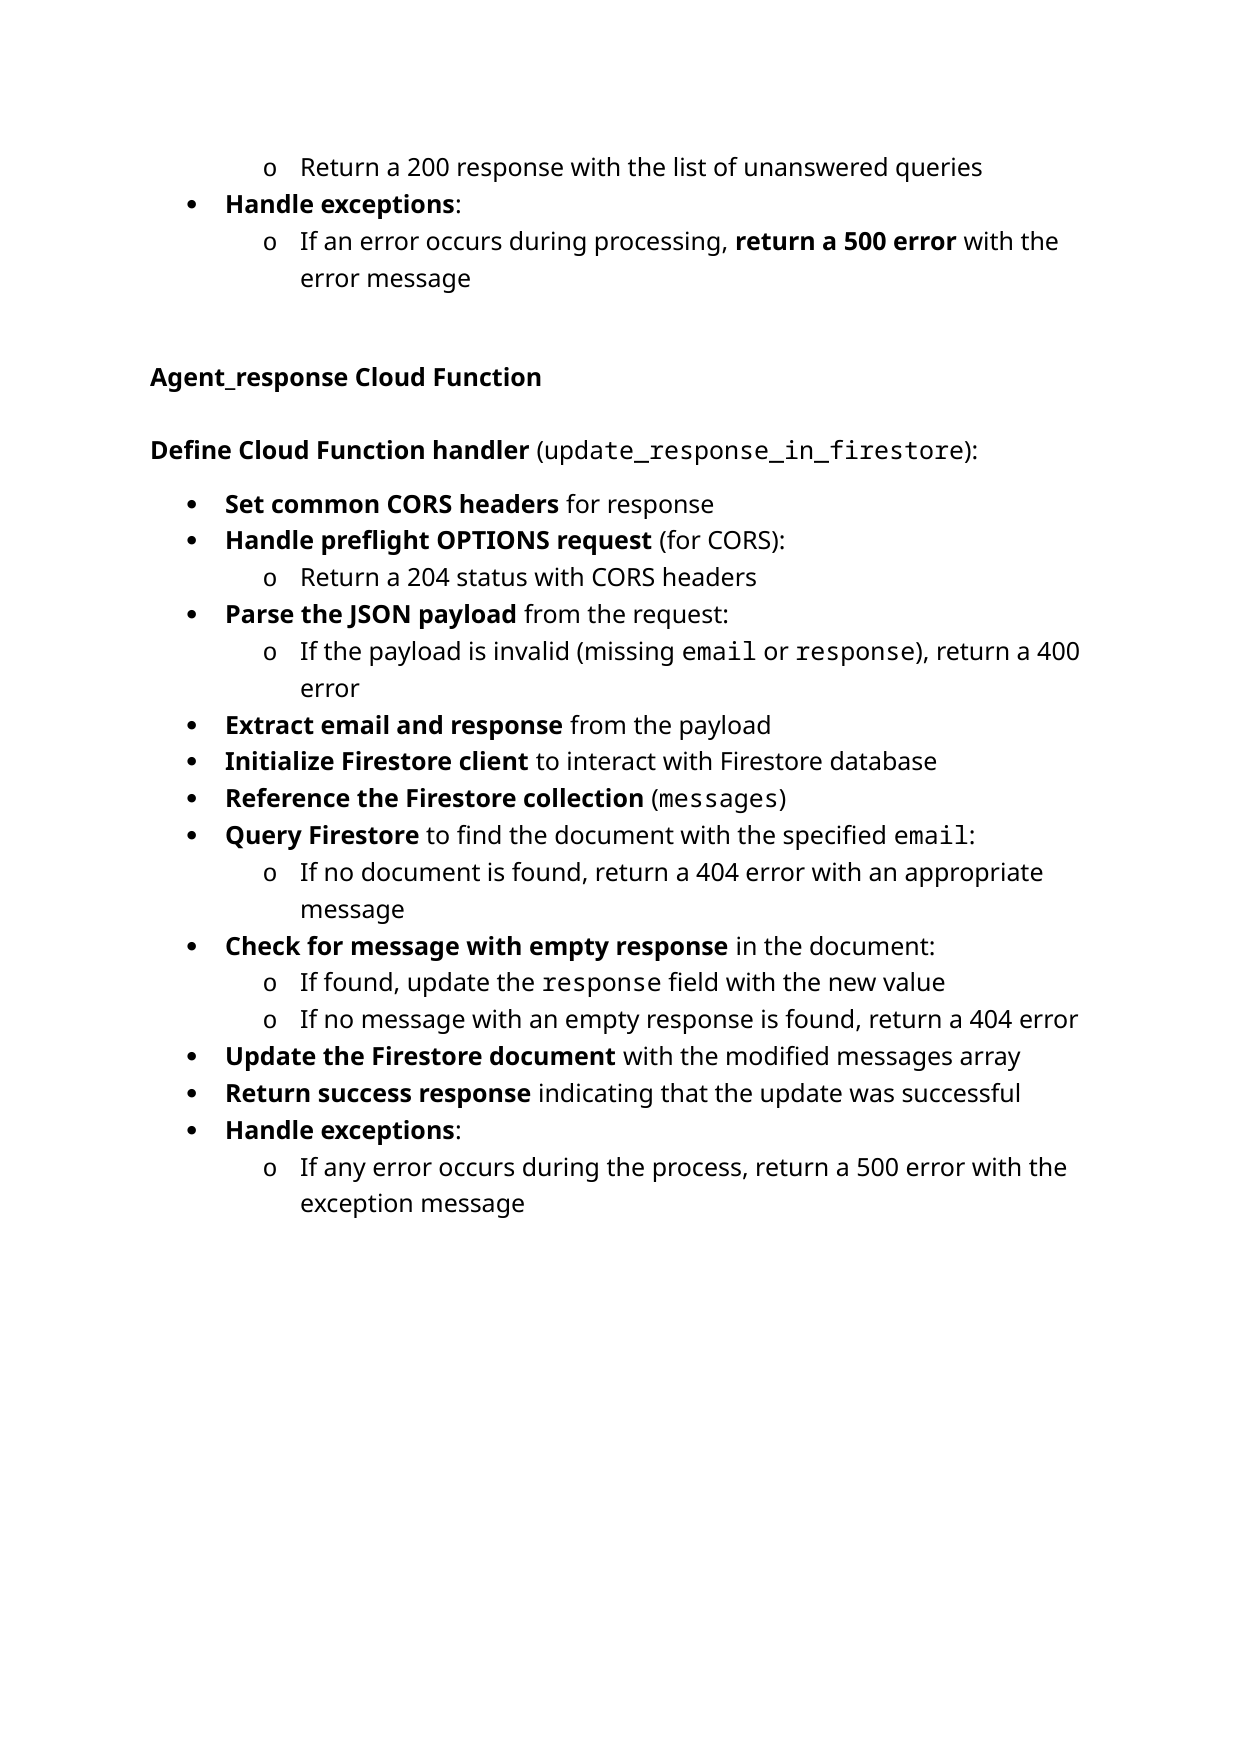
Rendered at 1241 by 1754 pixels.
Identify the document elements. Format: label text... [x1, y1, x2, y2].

list Query Firestore to find the document with the specified email: [187, 818, 1090, 852]
list Set common CORS headers for response [187, 486, 1090, 520]
list Handle exceptions: [187, 187, 1090, 221]
list Extract email and response from the payload [187, 707, 1090, 741]
list Parse the JSON payload from the request: [187, 597, 1090, 631]
text Agent_response Cloud Function [150, 359, 1090, 393]
list Update the Firestore document with the modified messages array [187, 1039, 1090, 1073]
list If an error occurs during processing, return a 500 error with the error message [262, 224, 1090, 295]
list If found, update the response field with the new value [262, 965, 1090, 999]
list Reference the Firestore collection (messages) [187, 781, 1090, 815]
list If the payload is invalid (missing email or response), return a 400 error [262, 633, 1090, 704]
list Check for message with empty response in the document: [187, 928, 1090, 962]
list If any error occurs during the process, return a 500 error with the exception message [262, 1149, 1090, 1220]
list Handle preflight OPTIONS request (for CORS): [187, 523, 1090, 557]
list Handle exceptions: [187, 1112, 1090, 1146]
list Return success response indicating that the update was successful [187, 1076, 1090, 1110]
text Define Cloud Function handler (update_response_in_firestore): [150, 433, 1090, 467]
list Return a 200 response with the list of unanswered queries [262, 150, 1090, 184]
list If no message with an empty response is found, return a 404 error [262, 1002, 1090, 1036]
list Return a 204 status with CORS headers [262, 560, 1090, 594]
list Initialize Firestore client to interact with Firestore database [187, 744, 1090, 778]
list If no document is found, return a 404 error with an appropriate message [262, 854, 1090, 925]
